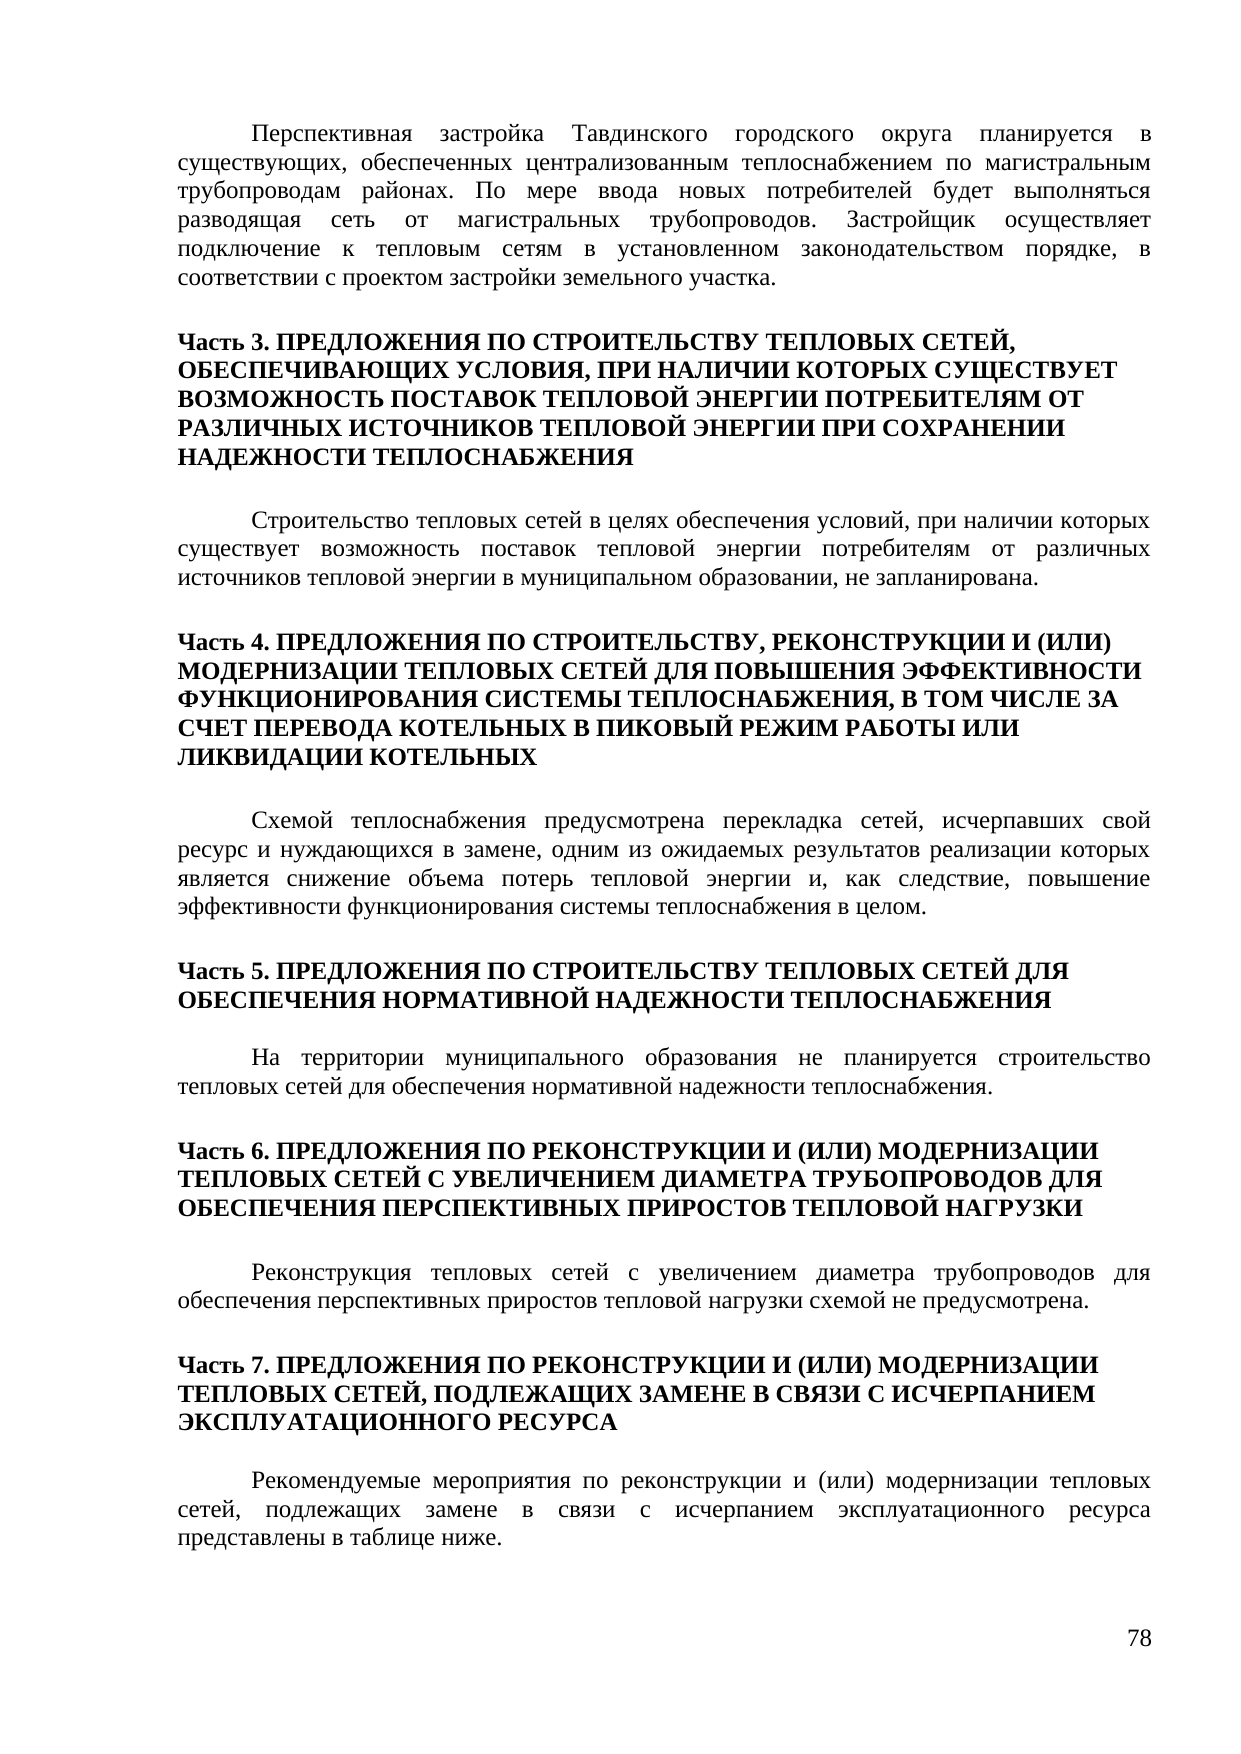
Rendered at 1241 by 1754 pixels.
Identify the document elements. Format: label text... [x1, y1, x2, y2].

subtitle Часть 6. ПРЕДЛОЖЕНИЯ ПО РЕКОНСТРУКЦИИ И (ИЛИ) МОДЕРНИЗАЦИИ ТЕПЛОВЫХ СЕТЕЙ С УВЕЛИЧЕНИЕМ ДИАМЕТРА ТРУБОПРОВОДОВ ДЛЯ ОБЕСПЕЧЕНИЯ ПЕРСПЕКТИВНЫХ ПРИРОСТОВ ТЕПЛОВОЙ НАГРУЗКИ [177, 1136, 1152, 1222]
subtitle Часть 3. ПРЕДЛОЖЕНИЯ ПО СТРОИТЕЛЬСТВУ ТЕПЛОВЫХ СЕТЕЙ, ОБЕСПЕЧИВАЮЩИХ УСЛОВИЯ, ПРИ НАЛИЧИИ КОТОРЫХ СУЩЕСТВУЕТ ВОЗМОЖНОСТЬ ПОСТАВОК ТЕПЛОВОЙ ЭНЕРГИИ ПОТРЕБИТЕЛЯМ ОТ РАЗЛИЧНЫХ ИСТОЧНИКОВ ТЕПЛОВОЙ ЭНЕРГИИ ПРИ СОХРАНЕНИИ НАДЕЖНОСТИ ТЕПЛОСНАБЖЕНИЯ [177, 327, 1152, 470]
subtitle Часть 4. ПРЕДЛОЖЕНИЯ ПО СТРОИТЕЛЬСТВУ, РЕКОНСТРУКЦИИ И (ИЛИ) МОДЕРНИЗАЦИИ ТЕПЛОВЫХ СЕТЕЙ ДЛЯ ПОВЫШЕНИЯ ЭФФЕКТИВНОСТИ ФУНКЦИОНИРОВАНИЯ СИСТЕМЫ ТЕПЛОСНАБЖЕНИЯ, В ТОМ ЧИСЛЕ ЗА СЧЕТ ПЕРЕВОДА КОТЕЛЬНЫХ В ПИКОВЫЙ РЕЖИМ РАБОТЫ ИЛИ ЛИКВИДАЦИИ КОТЕЛЬНЫХ [177, 627, 1152, 771]
text Перспективная застройка Тавдинского городского округа планируется в существующих, обеспеченных централизованным теплоснабжением по магистральным трубопроводам районах. По мере ввода новых потребителей будет выполняться разводящая сеть от магистральных трубопроводов. Застройщик осуществляет подключение к тепловым сетям в установленном законодательством порядке, в соответствии с проектом застройки земельного участка. [177, 118, 1152, 291]
text На территории муниципального образования не планируется строительство тепловых сетей для обеспечения нормативной надежности теплоснабжения. [177, 1042, 1152, 1100]
text Строительство тепловых сетей в целях обеспечения условий, при наличии которых существует возможность поставок тепловой энергии потребителям от различных источников тепловой энергии в муниципальном образовании, не запланирована. [177, 505, 1152, 591]
text Схемой теплоснабжения предусмотрена перекладка сетей, исчерпавших свой ресурс и нуждающихся в замене, одним из ожидаемых результатов реализации которых является снижение объема потерь тепловой энергии и, как следствие, повышение эффективности функционирования системы теплоснабжения в целом. [177, 805, 1152, 920]
subtitle Часть 5. ПРЕДЛОЖЕНИЯ ПО СТРОИТЕЛЬСТВУ ТЕПЛОВЫХ СЕТЕЙ ДЛЯ ОБЕСПЕЧЕНИЯ НОРМАТИВНОЙ НАДЕЖНОСТИ ТЕПЛОСНАБЖЕНИЯ [177, 956, 1152, 1014]
text Реконструкция тепловых сетей с увеличением диаметра трубопроводов для обеспечения перспективных приростов тепловой нагрузки схемой не предусмотрена. [177, 1257, 1152, 1314]
text Рекомендуемые мероприятия по реконструкции и (или) модернизации тепловых сетей, подлежащих замене в связи с исчерпанием эксплуатационного ресурса представлены в таблице ниже. [177, 1465, 1152, 1551]
subtitle Часть 7. ПРЕДЛОЖЕНИЯ ПО РЕКОНСТРУКЦИИ И (ИЛИ) МОДЕРНИЗАЦИИ ТЕПЛОВЫХ СЕТЕЙ, ПОДЛЕЖАЩИХ ЗАМЕНЕ В СВЯЗИ С ИСЧЕРПАНИЕМ ЭКСПЛУАТАЦИОННОГО РЕСУРСА [177, 1350, 1152, 1436]
